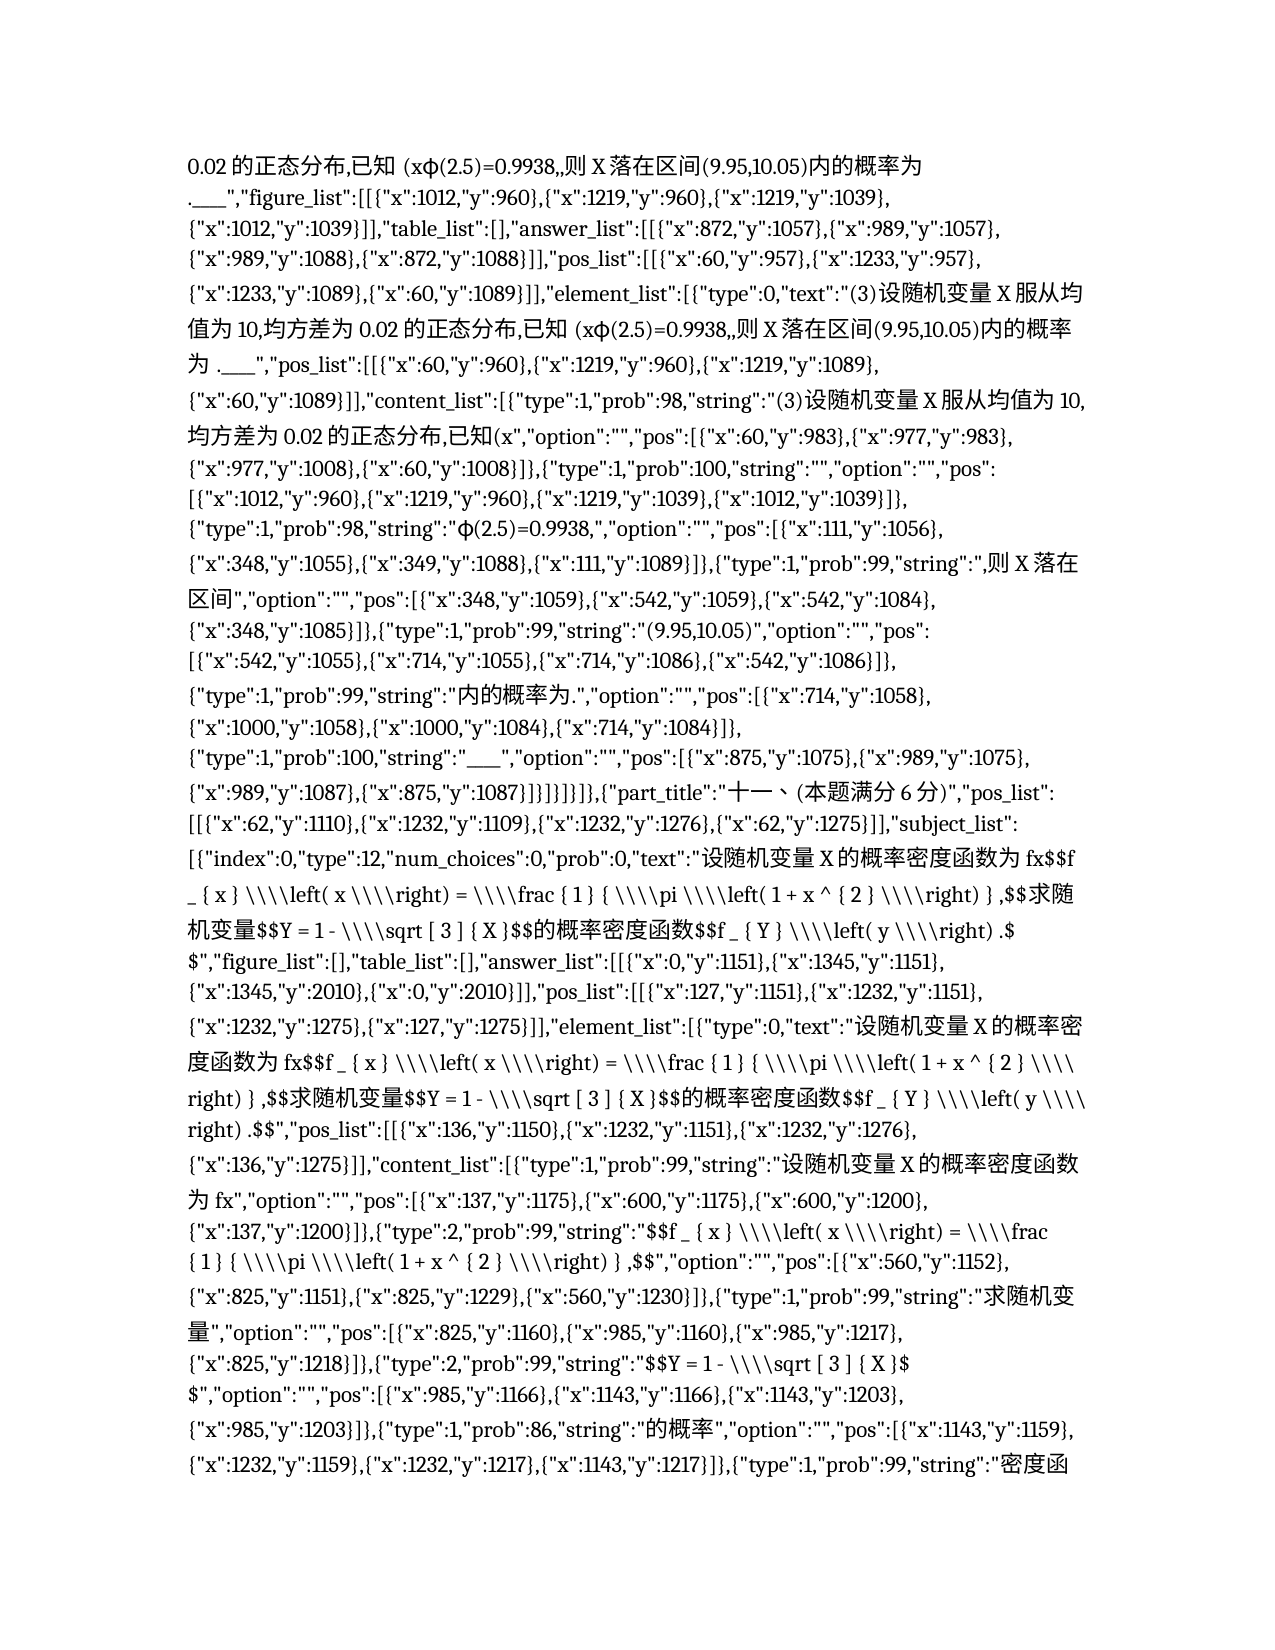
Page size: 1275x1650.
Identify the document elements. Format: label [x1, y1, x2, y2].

text [187, 150, 1087, 1480]
